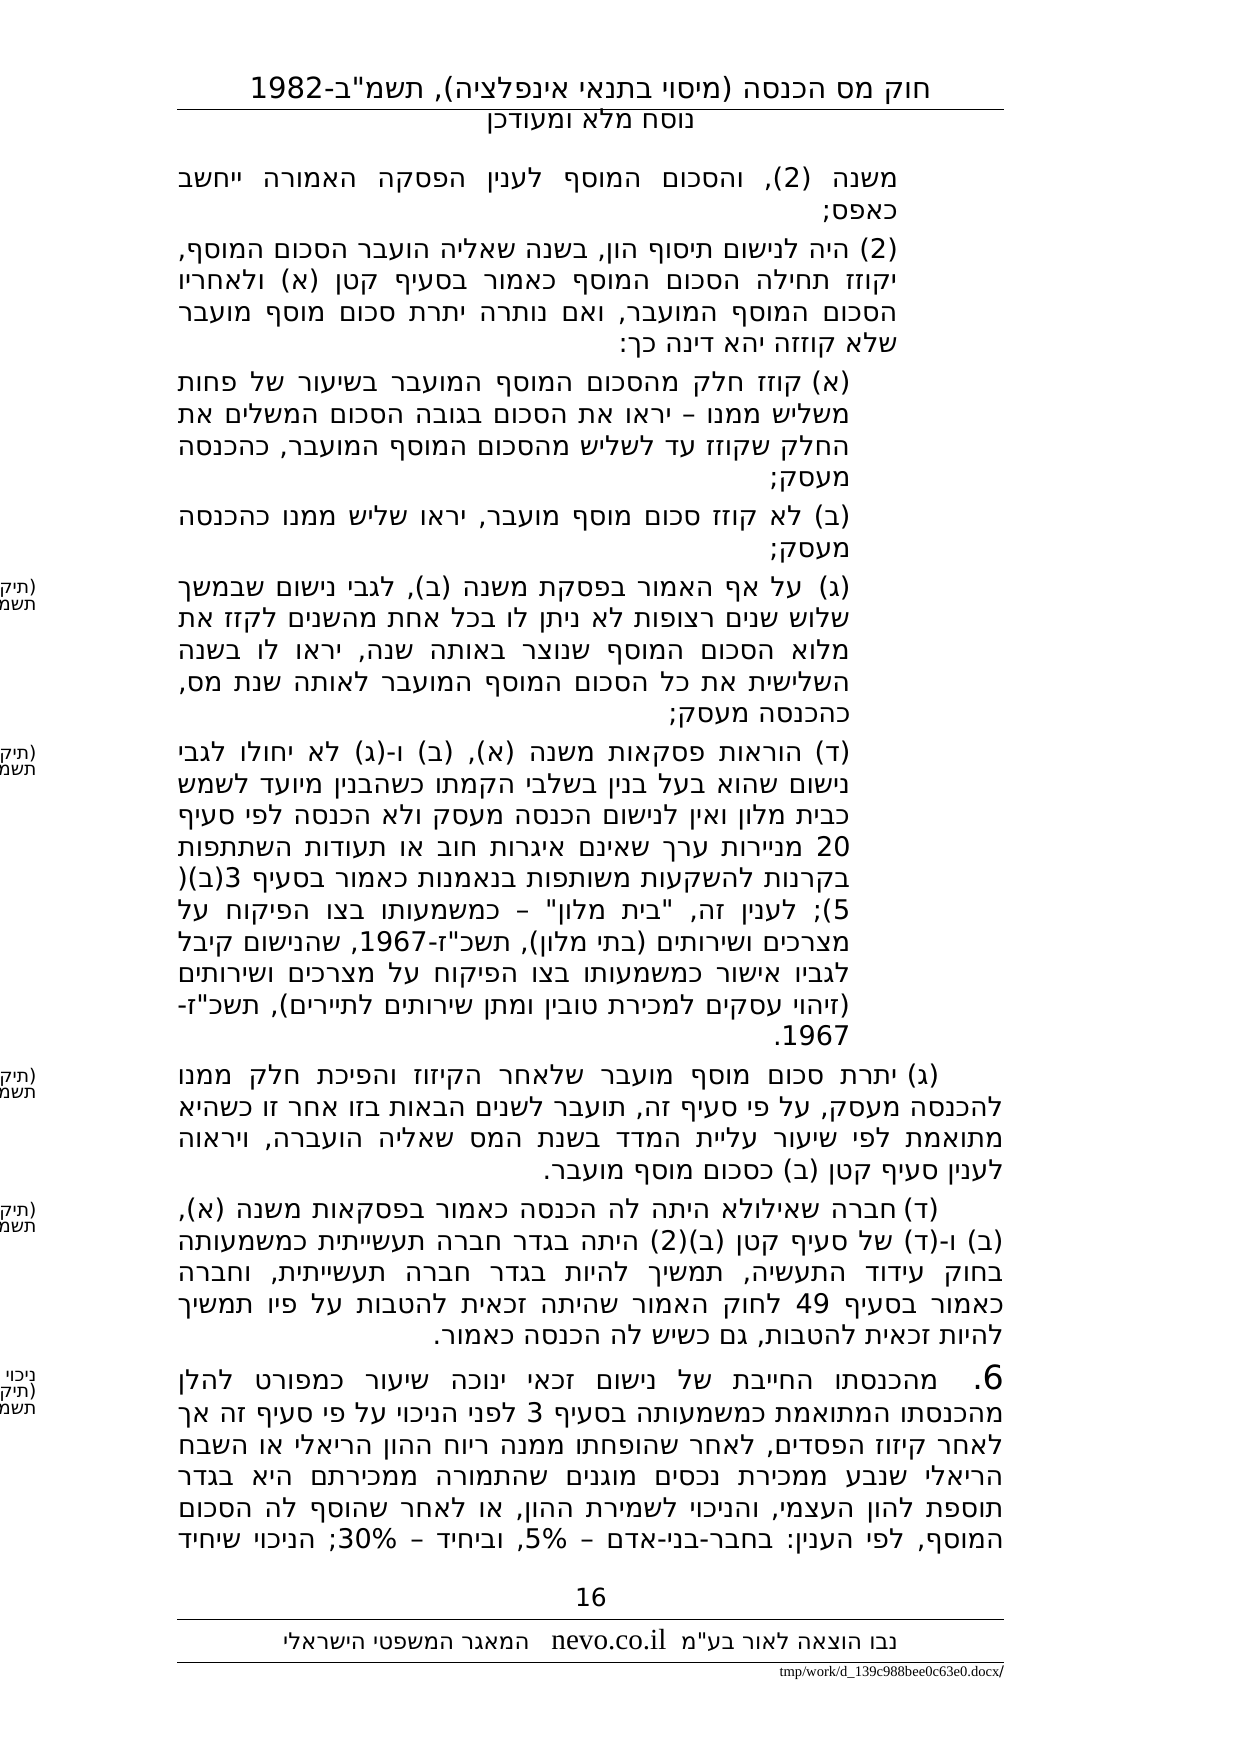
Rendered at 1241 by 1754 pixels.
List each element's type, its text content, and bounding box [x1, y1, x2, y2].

text (ד) הוראות פסקאות משנה (א), (ב) ו-(ג) לא יחולו לגבי נישום שהוא בעל בנין בשלבי הקמתו כשהבנין מיועד לשמש כבית מלון ואין לנישום הכנסה מעסק ולא הכנסה לפי סעיף 20 מניירות ערך שאינם איגרות חוב או תעודות השתתפות בקרנות להשקעות משותפות בנאמנות כאמור בסעיף 3(ב)(5); לענין זה, "בית מלון" – כמשמעותו בצו הפיקוח על מצרכים ושירותים (בתי מלון), תשכ"ז-1967, שהנישום קיבל לגביו אישור כמשמעותו בצו הפיקוח על מצרכים ושירותים (זיהוי עסקים למכירת טובין ומתן שירותים לתיירים), תשכ"ז-1967. [177, 736, 851, 1052]
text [177, 162, 898, 226]
text (ג) יתרת סכום מוסף מועבר שלאחר הקיזוז והפיכת חלק ממנו להכנסה מעסק, על פי סעיף זה, תועבר לשנים הבאות בזו אחר זו כשהיא מתואמת לפי שיעור עליית המדד בשנת המס שאליה הועברה, ויראוה לענין סעיף קטן (ב) כסכום מוסף מועבר. [177, 1059, 1004, 1186]
text (2) היה לנישום תיסוף הון, בשנה שאליה הועבר הסכום המוסף, יקוזז תחילה הסכום המוסף כאמור בסעיף קטן (א) ולאחריו הסכום המוסף המועבר, ואם נותרה יתרת סכום מוסף מועבר שלא קוזזה יהא דינה כך: [177, 233, 898, 359]
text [177, 1359, 1004, 1555]
text (ב) לא קוזז סכום מוסף מועבר, יראו שליש ממנו כהכנסה מעסק; [177, 501, 851, 564]
text (ד) חברה שאילולא היתה לה הכנסה כאמור בפסקאות משנה (א), (ב) ו-(ד) של סעיף קטן (ב)(2) היתה בגדר חברה תעשייתית כמשמעותה בחוק עידוד התעשיה, תמשיך להיות בגדר חברה תעשייתית, וחברה כאמור בסעיף 49 לחוק האמור שהיתה זכאית להטבות על פיו תמשיך להיות זכאית להטבות, גם כשיש לה הכנסה כאמור. [177, 1193, 1004, 1351]
text (ג) על אף האמור בפסקת משנה (ב), לגבי נישום שבמשך שלוש שנים רצופות לא ניתן לו בכל אחת מהשנים לקזז את מלוא הסכום המוסף שנוצר באותה שנה, יראו לו בשנה השלישית את כל הסכום המוסף המועבר לאותה שנת מס, כהכנסה מעסק; [177, 571, 851, 729]
text (א) קוזז חלק מהסכום המוסף המועבר בשיעור של פחות משליש ממנו – יראו את הסכום בגובה הסכום המשלים את החלק שקוזז עד לשליש מהסכום המוסף המועבר, כהכנסה מעסק; [177, 367, 851, 493]
